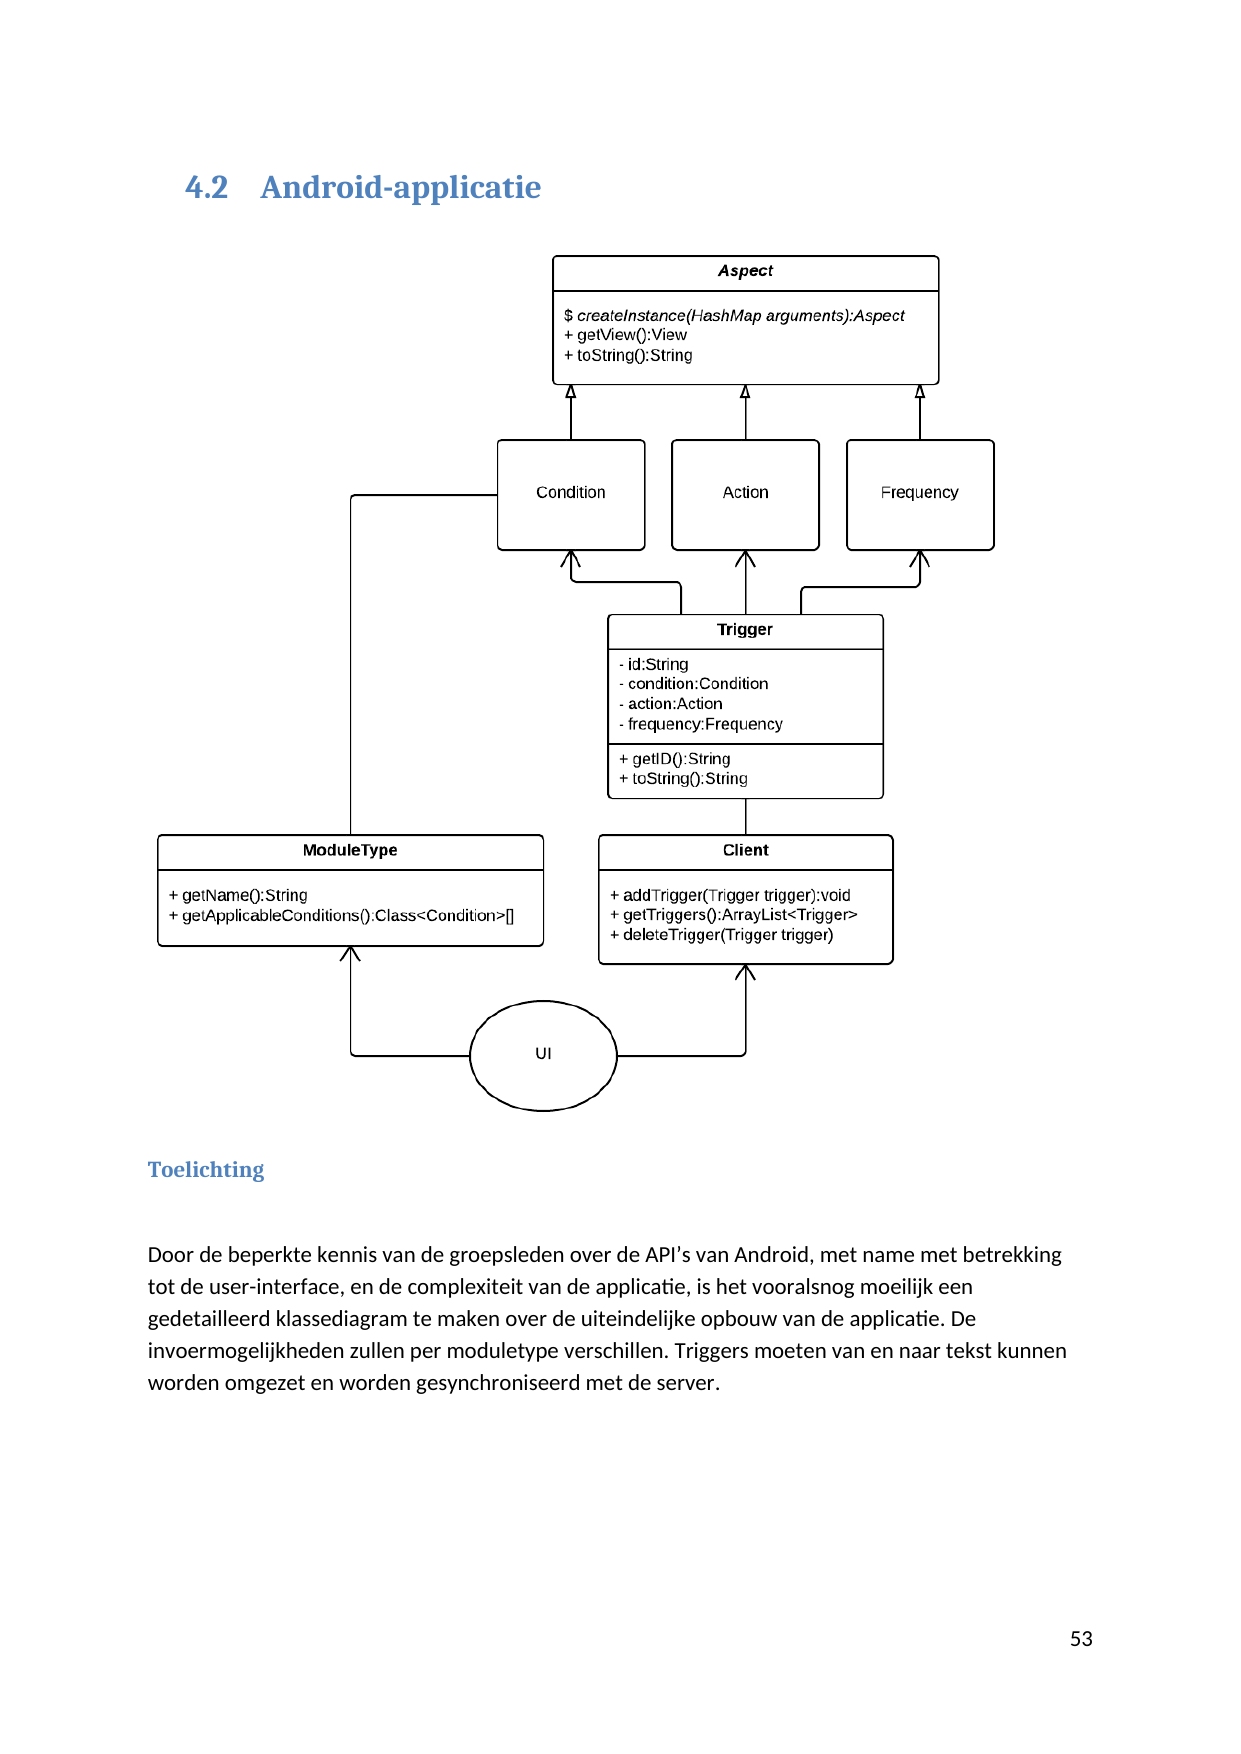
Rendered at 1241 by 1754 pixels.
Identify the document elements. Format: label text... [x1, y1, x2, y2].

subtitle Android-applicatie [185, 168, 1093, 242]
picture [147, 247, 996, 1132]
text Door de beperkte kennis van de groepsleden over de API’s van Android, met name met betrekking tot de user-interface, en de complexiteit van de applicatie, is het vooralsnog moeilijk een gedetailleerd klassediagram te maken over de uiteindelijke opbouw van de applicatie. De invoermogelijkheden zullen per moduletype verschillen. Triggers moeten van en naar tekst kunnen worden omgezet en worden gesynchroniseerd met de server. [148, 1240, 1093, 1396]
subtitle Toelichting [148, 1156, 1093, 1183]
